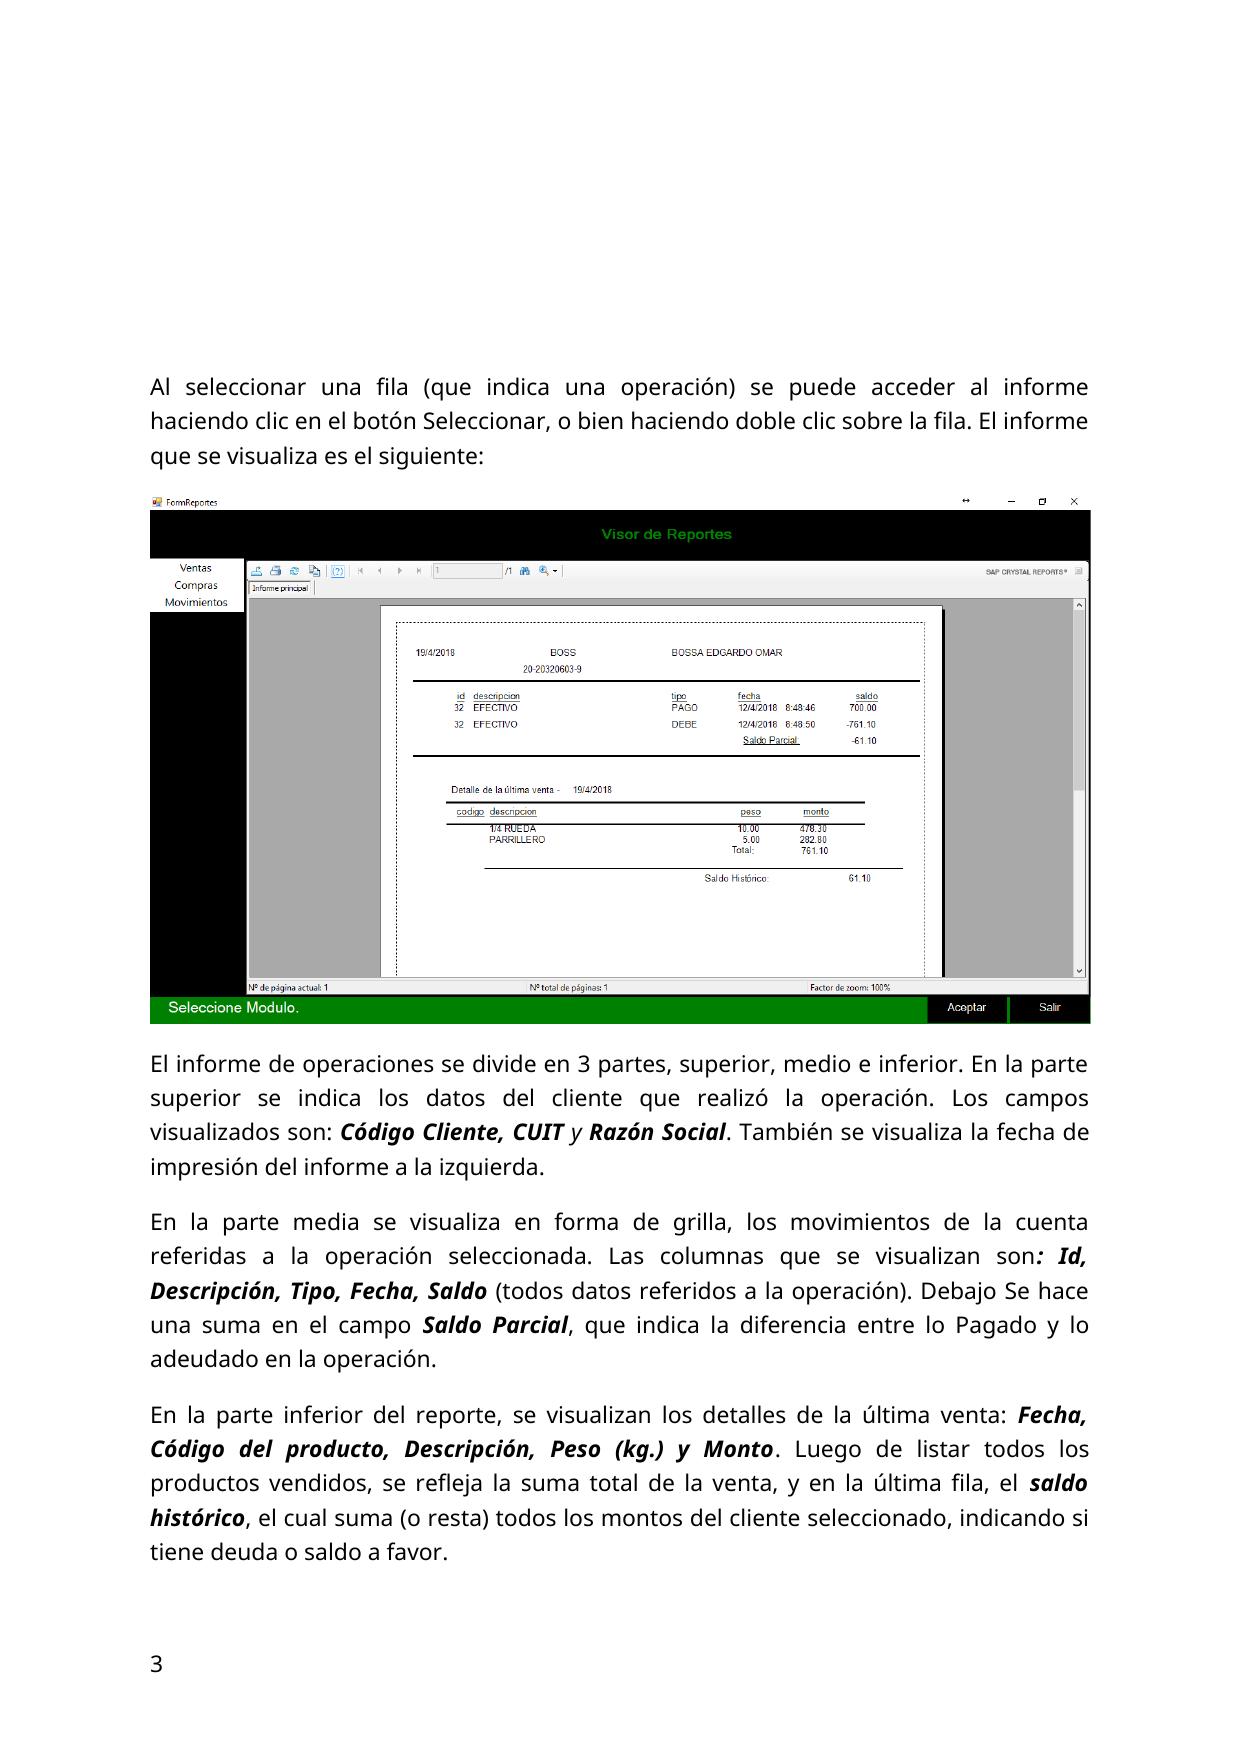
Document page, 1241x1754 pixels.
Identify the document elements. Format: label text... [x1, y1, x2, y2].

text El informe de operaciones se divide en 3 partes, superior, medio e inferior. En la parte superior se indica los datos del cliente que realizó la operación. Los campos visualizados son: Código Cliente, CUIT y Razón Social. También se visualiza la fecha de impresión del informe a la izquierda. [150, 1048, 1090, 1182]
text En la parte inferior del reporte, se visualizan los detalles de la última venta: Fecha, Código del producto, Descripción, Peso (kg.) y Monto. Luego de listar todos los productos vendidos, se refleja la suma total de la venta, y en la última fila, el saldo histórico, el cual suma (o resta) todos los montos del cliente seleccionado, indicando si tiene deuda o saldo a favor. [150, 1399, 1090, 1567]
picture [150, 494, 1091, 1024]
text Al seleccionar una fila (que indica una operación) se puede acceder al informe haciendo clic en el botón Seleccionar, o bien haciendo doble clic sobre la fila. El informe que se visualiza es el siguiente: [150, 371, 1090, 471]
text En la parte media se visualiza en forma de grilla, los movimientos de la cuenta referidas a la operación seleccionada. Las columnas que se visualizan son: Id, Descripción, Tipo, Fecha, Saldo (todos datos referidos a la operación). Debajo Se hace una suma en el campo Saldo Parcial, que indica la diferencia entre lo Pagado y lo adeudado en la operación. [150, 1206, 1090, 1375]
